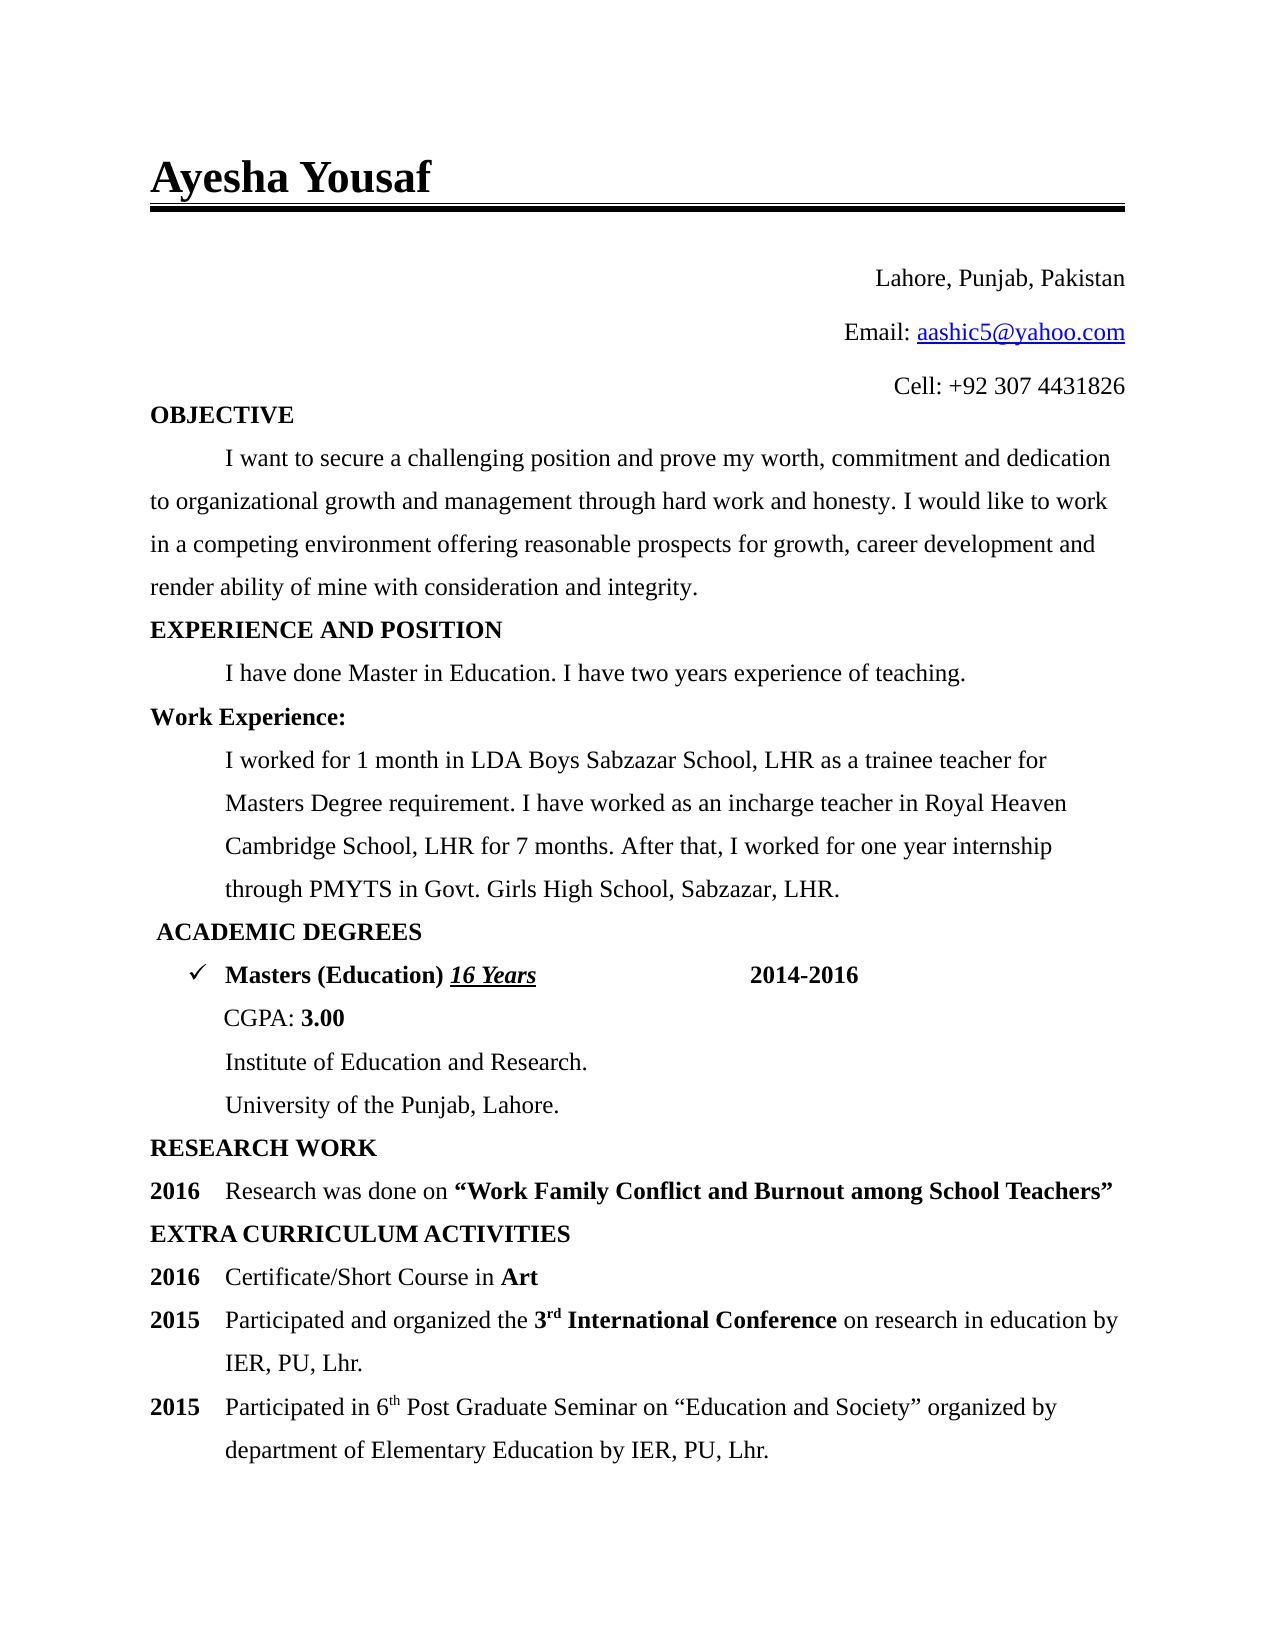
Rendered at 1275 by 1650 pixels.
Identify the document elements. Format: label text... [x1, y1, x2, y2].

text ACADEMIC DEGREES [150, 917, 1125, 946]
text OBJECTIVE [150, 400, 1125, 428]
text 2015 Participated in 6th Post Graduate Seminar on “Education and Society” organized by department of Elementary Education by IER, PU, Lhr. [150, 1392, 1125, 1463]
text RESEARCH WORK [150, 1133, 1125, 1162]
text I have done Master in Education. I have two years experience of teaching. [150, 658, 1125, 687]
text Institute of Education and Research. [150, 1047, 1125, 1075]
text EXPERIENCE AND POSITION [150, 615, 1125, 644]
text Work Experience: [150, 702, 1125, 730]
text Email: aashic5@yahoo.com [150, 317, 1125, 346]
text I worked for 1 month in LDA Boys Sabzazar School, LHR as a trainee teacher for Masters Degree requirement. I have worked as an incharge teacher in Royal Heaven Cambridge School, LHR for 7 months. After that, I worked for one year internship through PMYTS in Govt. Girls High School, Sabzazar, LHR. [225, 745, 1125, 903]
text Lahore, Punjab, Pakistan [150, 263, 1125, 292]
text University of the Punjab, Lahore. [225, 1090, 1125, 1118]
text I want to secure a challenging position and prove my worth, commitment and dedication to organizational growth and management through hard work and honesty. I would like to work in a competing environment offering reasonable prospects for growth, career development and render ability of mine with consideration and integrity. [150, 443, 1125, 601]
text EXTRA CURRICULUM ACTIVITIES [150, 1219, 1125, 1248]
text CGPA: 3.00 [150, 1003, 1125, 1032]
text Cell: +92 307 4431826 [150, 371, 1125, 400]
list Masters (Education) 16 Years 2014-2016 [187, 960, 1125, 989]
text 2015 Participated and organized the 3rd International Conference on research in education by IER, PU, Lhr. [150, 1305, 1125, 1377]
text 2016 Research was done on “Work Family Conflict and Burnout among School Teachers” [150, 1176, 1125, 1205]
text Ayesha Yousaf [150, 150, 1125, 203]
text 2016 Certificate/Short Course in Art [150, 1262, 1125, 1291]
